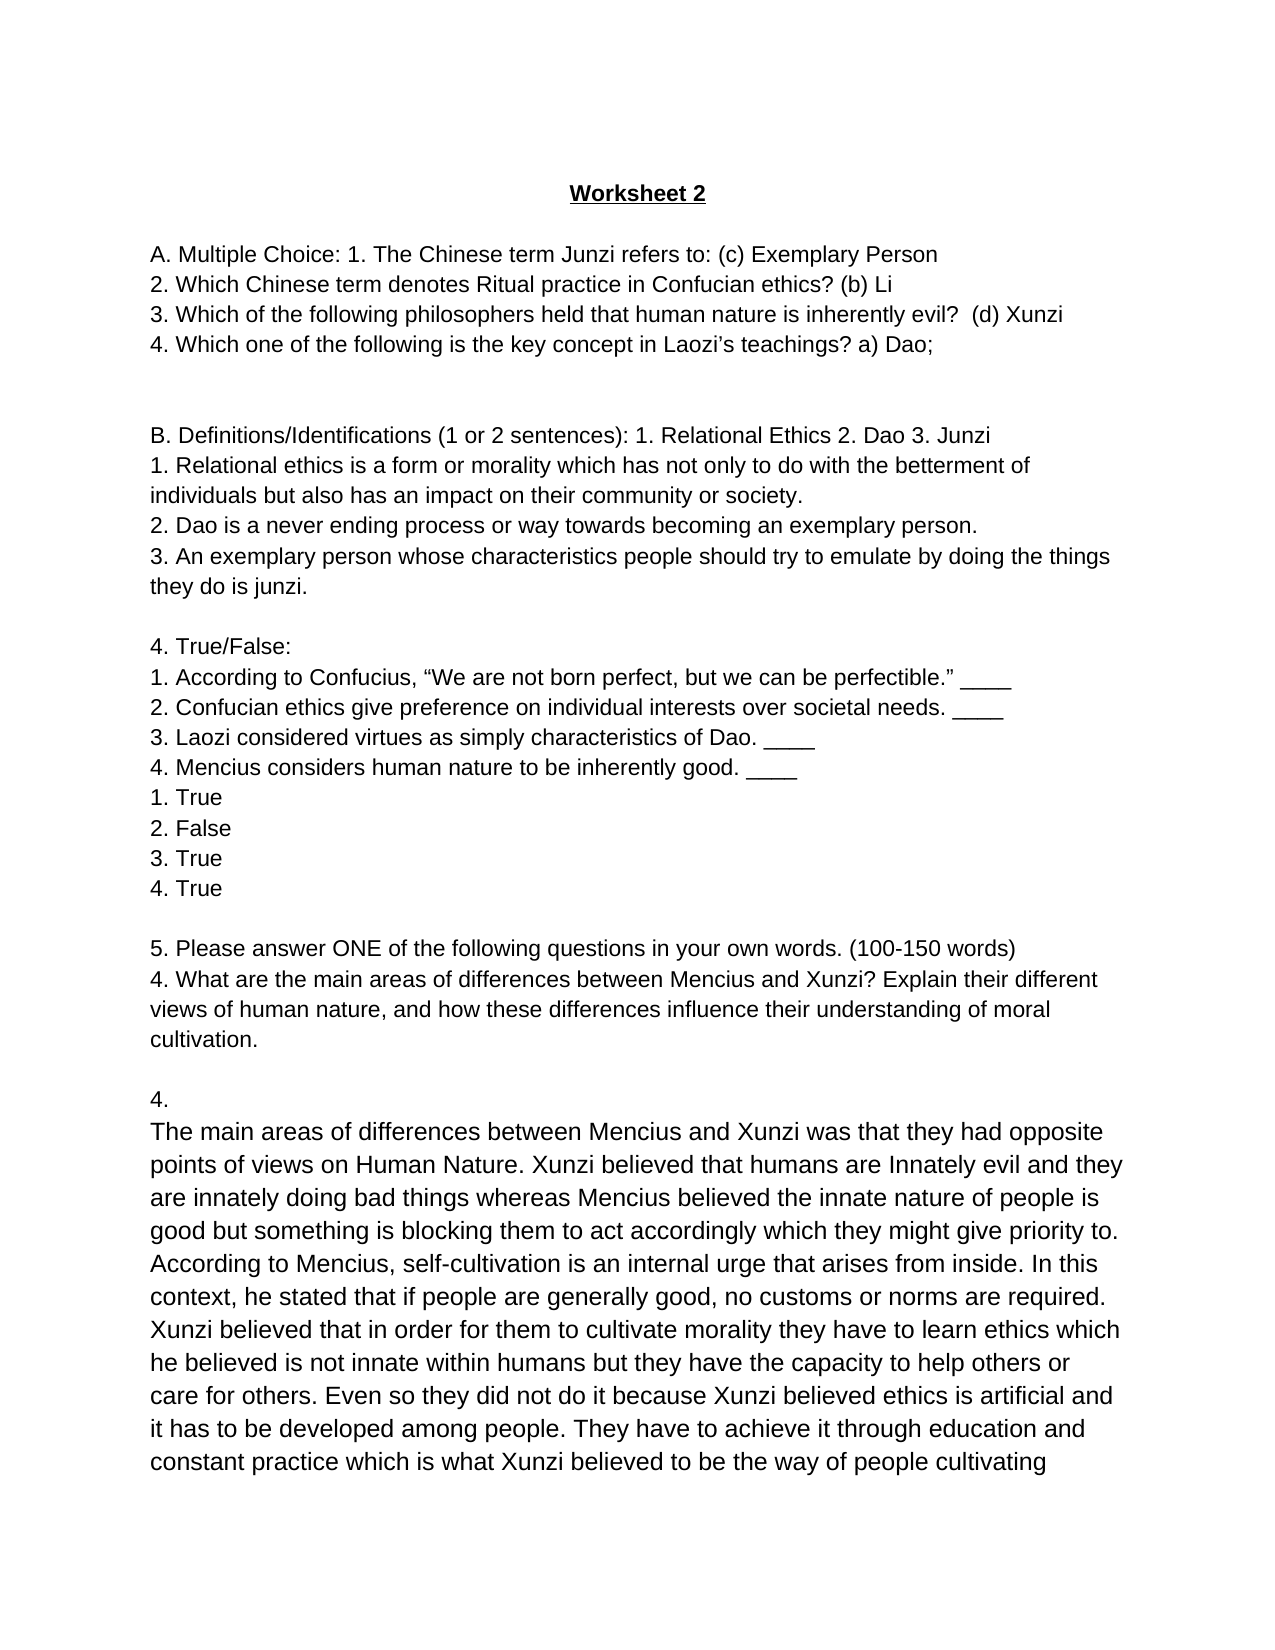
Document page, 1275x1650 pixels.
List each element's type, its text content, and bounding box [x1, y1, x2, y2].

text 4. True/False: [150, 633, 1125, 660]
text 3. True [150, 845, 1125, 871]
text A. Multiple Choice: 1. The Chinese term Junzi refers to: (c) Exemplary Person [150, 241, 1125, 267]
text 1. According to Confucius, “We are not born perfect, but we can be perfectible.” ­­­­____ [150, 663, 1125, 690]
text Worksheet 2 [150, 180, 1125, 207]
text 3. An exemplary person whose characteristics people should try to emulate by doing the things they do is junzi. [150, 543, 1125, 599]
text 4. True [150, 875, 1125, 901]
text 4. Which one of the following is the key concept in Laozi’s teachings? a) Dao; [150, 331, 1125, 358]
text 1. True [150, 784, 1125, 811]
text 1. Relational ethics is a form or morality which has not only to do with the betterment of individuals but also has an impact on their community or society. [150, 452, 1125, 509]
text 3. Which of the following philosophers held that human nature is inherently evil? (d) Xunzi [150, 301, 1125, 327]
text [150, 1117, 1125, 1476]
text 2. False [150, 814, 1125, 841]
text 5. Please answer ONE of the following questions in your own words. (100-150 words) [150, 935, 1125, 962]
text B. Definitions/Identifications (1 or 2 sentences): 1. Relational Ethics 2. Dao 3. Junzi [150, 422, 1125, 448]
text 4. Mencius considers human nature to be inherently good. ____ [150, 754, 1125, 781]
text 2. Which Chinese term denotes Ritual practice in Confucian ethics? (b) Li [150, 271, 1125, 297]
text 4. What are the main areas of differences between Mencius and Xunzi? Explain their different views of human nature, and how these differences influence their understanding of moral cultivation. [150, 966, 1125, 1052]
text 2. Confucian ethics give preference on individual interests over societal needs. ____ [150, 694, 1125, 720]
text 4. [150, 1086, 1125, 1113]
text 2. Dao is a never ending process or way towards becoming an exemplary person. [150, 512, 1125, 539]
text 3. Laozi considered virtues as simply characteristics of Dao. ____ [150, 724, 1125, 750]
